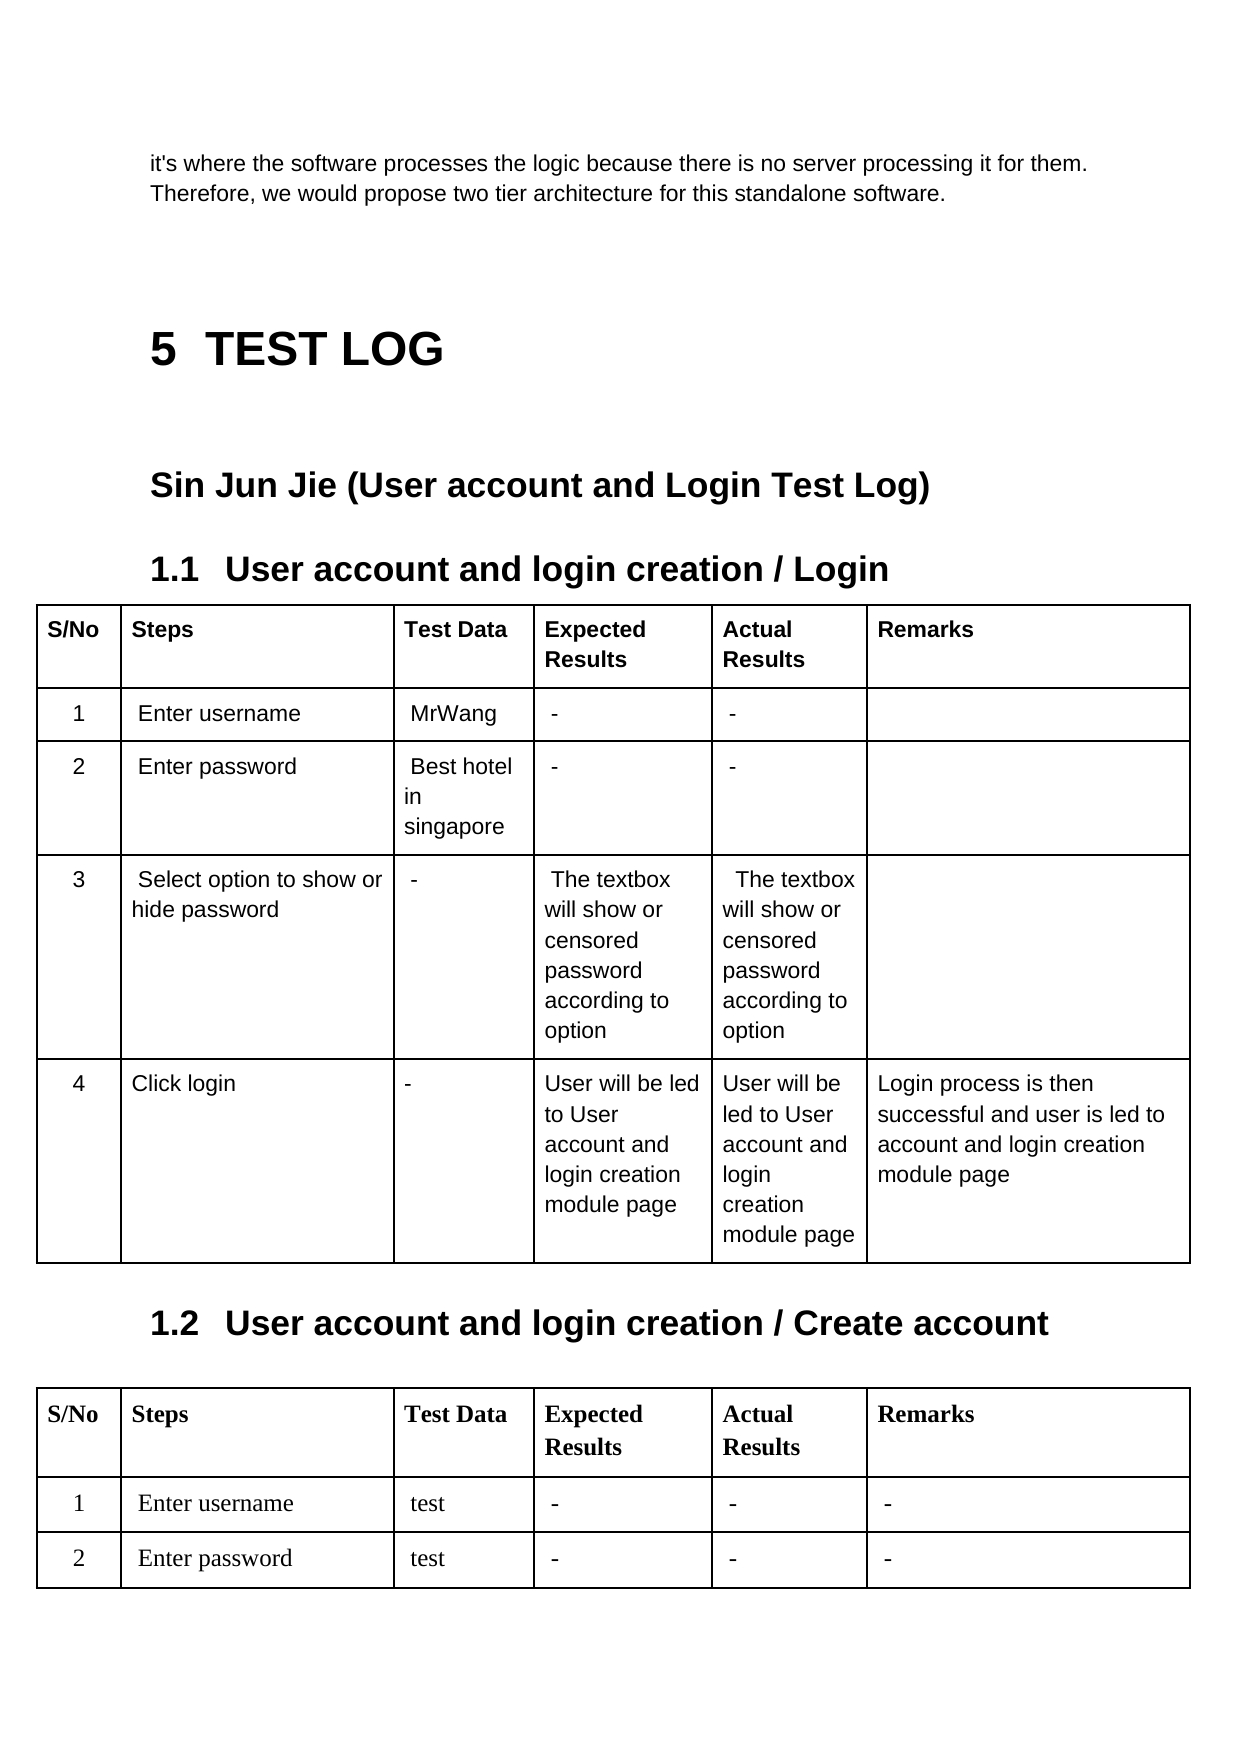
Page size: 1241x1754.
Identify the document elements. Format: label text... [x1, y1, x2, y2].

table_cell 1 [38, 1478, 120, 1531]
table_header Steps [122, 606, 393, 687]
table_header Test Data [395, 606, 533, 687]
table_cell - [395, 1060, 533, 1262]
table_header Remarks [868, 606, 1189, 687]
table_cell - [395, 856, 533, 1058]
table_header S/No [38, 1389, 120, 1476]
table_cell test [395, 1478, 533, 1531]
table_cell - [535, 742, 711, 854]
table_cell Enter username [122, 1478, 393, 1531]
table_cell [868, 742, 1189, 854]
table_header Actual Results [713, 1389, 866, 1476]
table_cell Enter password [122, 1533, 393, 1587]
subtitle 1.1 User account and login creation / Login [150, 549, 1090, 589]
table_cell test [395, 1533, 533, 1587]
table_cell Best hotel in singapore [395, 742, 533, 854]
table_cell 3 [38, 856, 120, 1058]
table_cell - [713, 689, 866, 740]
table_header S/No [38, 606, 120, 687]
table_cell - [713, 1478, 866, 1531]
table_header Expected Results [535, 1389, 711, 1476]
table_cell 2 [38, 742, 120, 854]
table_cell 2 [38, 1533, 120, 1587]
table_cell - [868, 1533, 1189, 1587]
table_cell The textbox will show or censored password according to option [713, 856, 866, 1058]
table_cell [868, 689, 1189, 740]
subtitle Sin Jun Jie (User account and Login Test Log) [150, 464, 1090, 505]
table_cell - [713, 742, 866, 854]
table_cell Select option to show or hide password [122, 856, 393, 1058]
table_cell User will be led to User account and login creation module page [713, 1060, 866, 1262]
table_cell - [535, 1478, 711, 1531]
table_cell MrWang [395, 689, 533, 740]
table_header Steps [122, 1389, 393, 1476]
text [150, 150, 1090, 207]
table_cell User will be led to User account and login creation module page [535, 1060, 711, 1262]
table_cell Click login [122, 1060, 393, 1262]
subtitle 5 TEST LOG [150, 321, 1090, 376]
table_cell - [713, 1533, 866, 1587]
subtitle 1.2 User account and login creation / Create account [150, 1302, 1090, 1342]
table_cell Login process is then successful and user is led to account and login creation module page [868, 1060, 1189, 1262]
table_cell Enter password [122, 742, 393, 854]
table_cell - [535, 1533, 711, 1587]
table_cell The textbox will show or censored password according to option [535, 856, 711, 1058]
table_header Remarks [868, 1389, 1189, 1476]
table_cell - [535, 689, 711, 740]
table_cell [868, 856, 1189, 1058]
table_cell 1 [38, 689, 120, 740]
table_header Test Data [395, 1389, 533, 1476]
table_cell Enter username [122, 689, 393, 740]
table_header Actual Results [713, 606, 866, 687]
table_header Expected Results [535, 606, 711, 687]
table_cell 4 [38, 1060, 120, 1262]
table_cell - [868, 1478, 1189, 1531]
